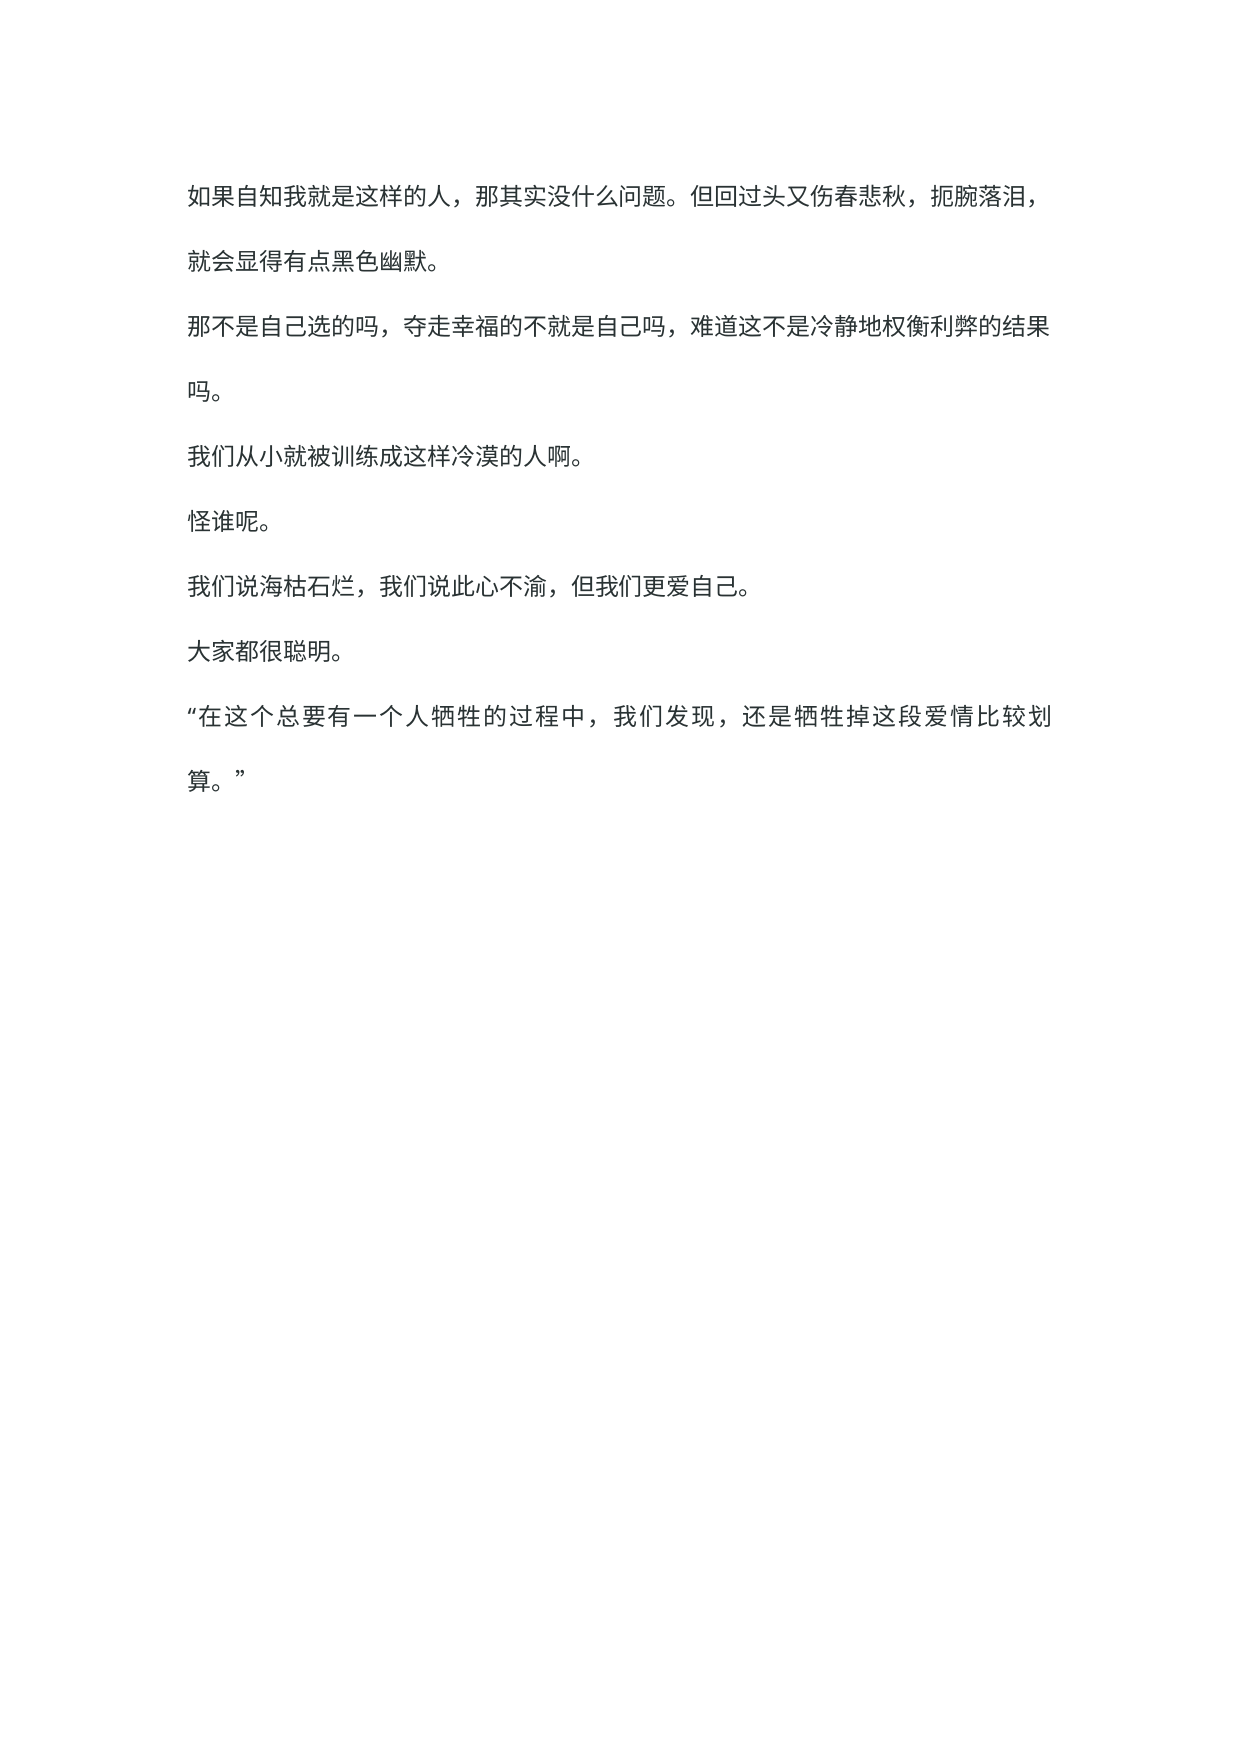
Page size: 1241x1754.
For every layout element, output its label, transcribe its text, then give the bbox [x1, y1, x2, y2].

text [187, 162, 1053, 713]
